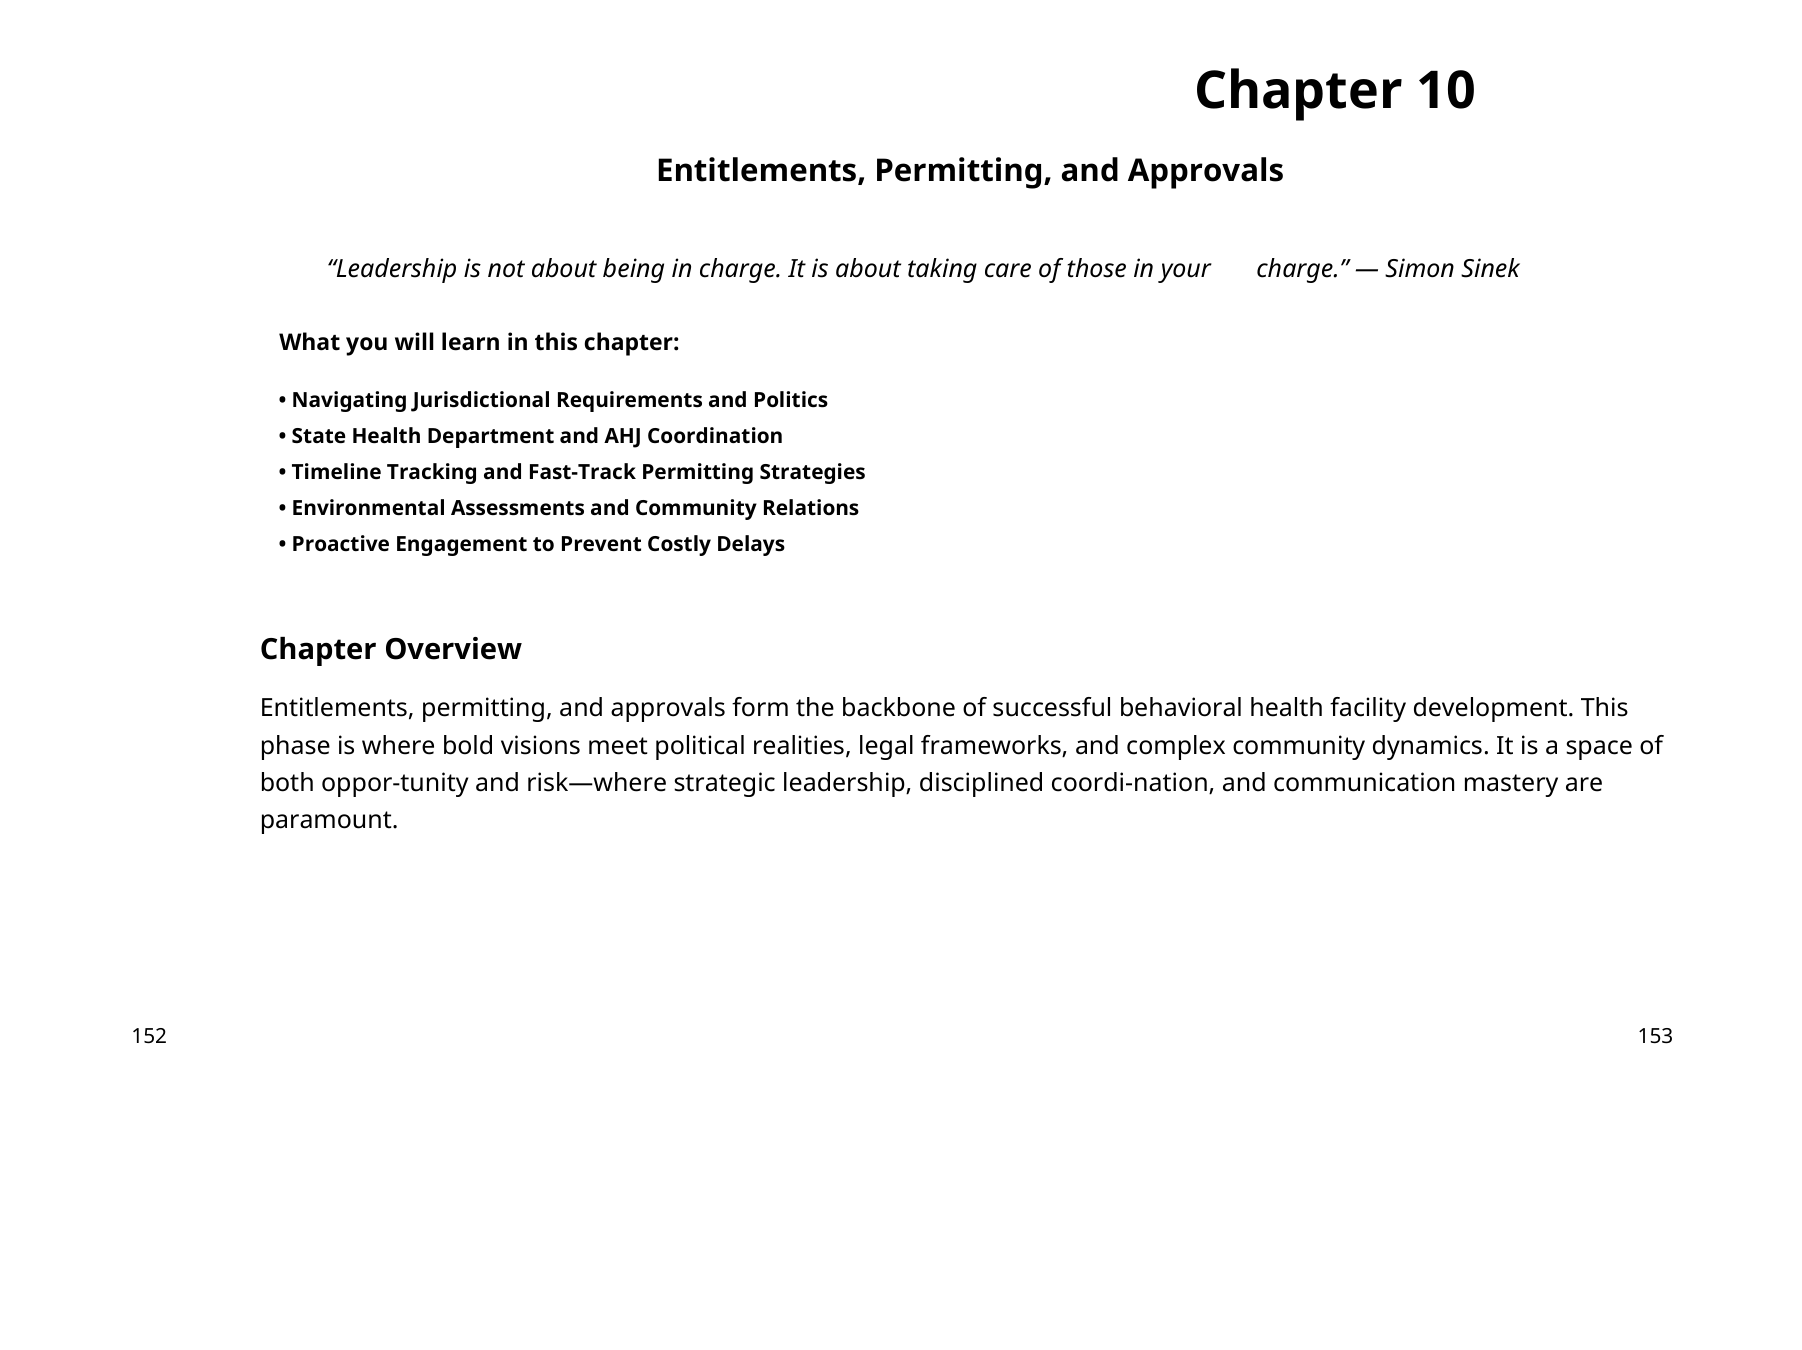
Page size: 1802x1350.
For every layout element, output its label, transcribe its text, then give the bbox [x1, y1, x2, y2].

text • Timeline Tracking and Fast-Track Permitting Strategies [278, 457, 1674, 486]
text Entitlements, Permitting, and Approvals [371, 148, 1569, 191]
text • Navigating Jurisdictional Requirements and Politics [278, 385, 1674, 413]
text • Proactive Engagement to Prevent Costly Delays [278, 529, 1674, 558]
text Entitlements, permitting, and approvals form the backbone of successful behavioral health facility development. This phase is where bold visions meet political realities, legal frameworks, and complex community dynamics. It is a space of both oppor-tunity and risk—where strategic leadership, disciplined coordi-nation, and communication mastery are paramount. [259, 690, 1674, 836]
text • State Health Department and AHJ Coordination [278, 421, 1674, 449]
text Chapter 10 [131, 52, 1476, 123]
text Chapter Overview [259, 628, 1674, 668]
text What you will learn in this chapter: [279, 326, 1674, 357]
text • Environmental Assessments and Community Relations [278, 493, 1674, 522]
text “Leadership is not about being in charge. It is about taking care of those in your charge.” — Simon Sinek [327, 250, 1554, 284]
text 152 153 [131, 1022, 1674, 1050]
